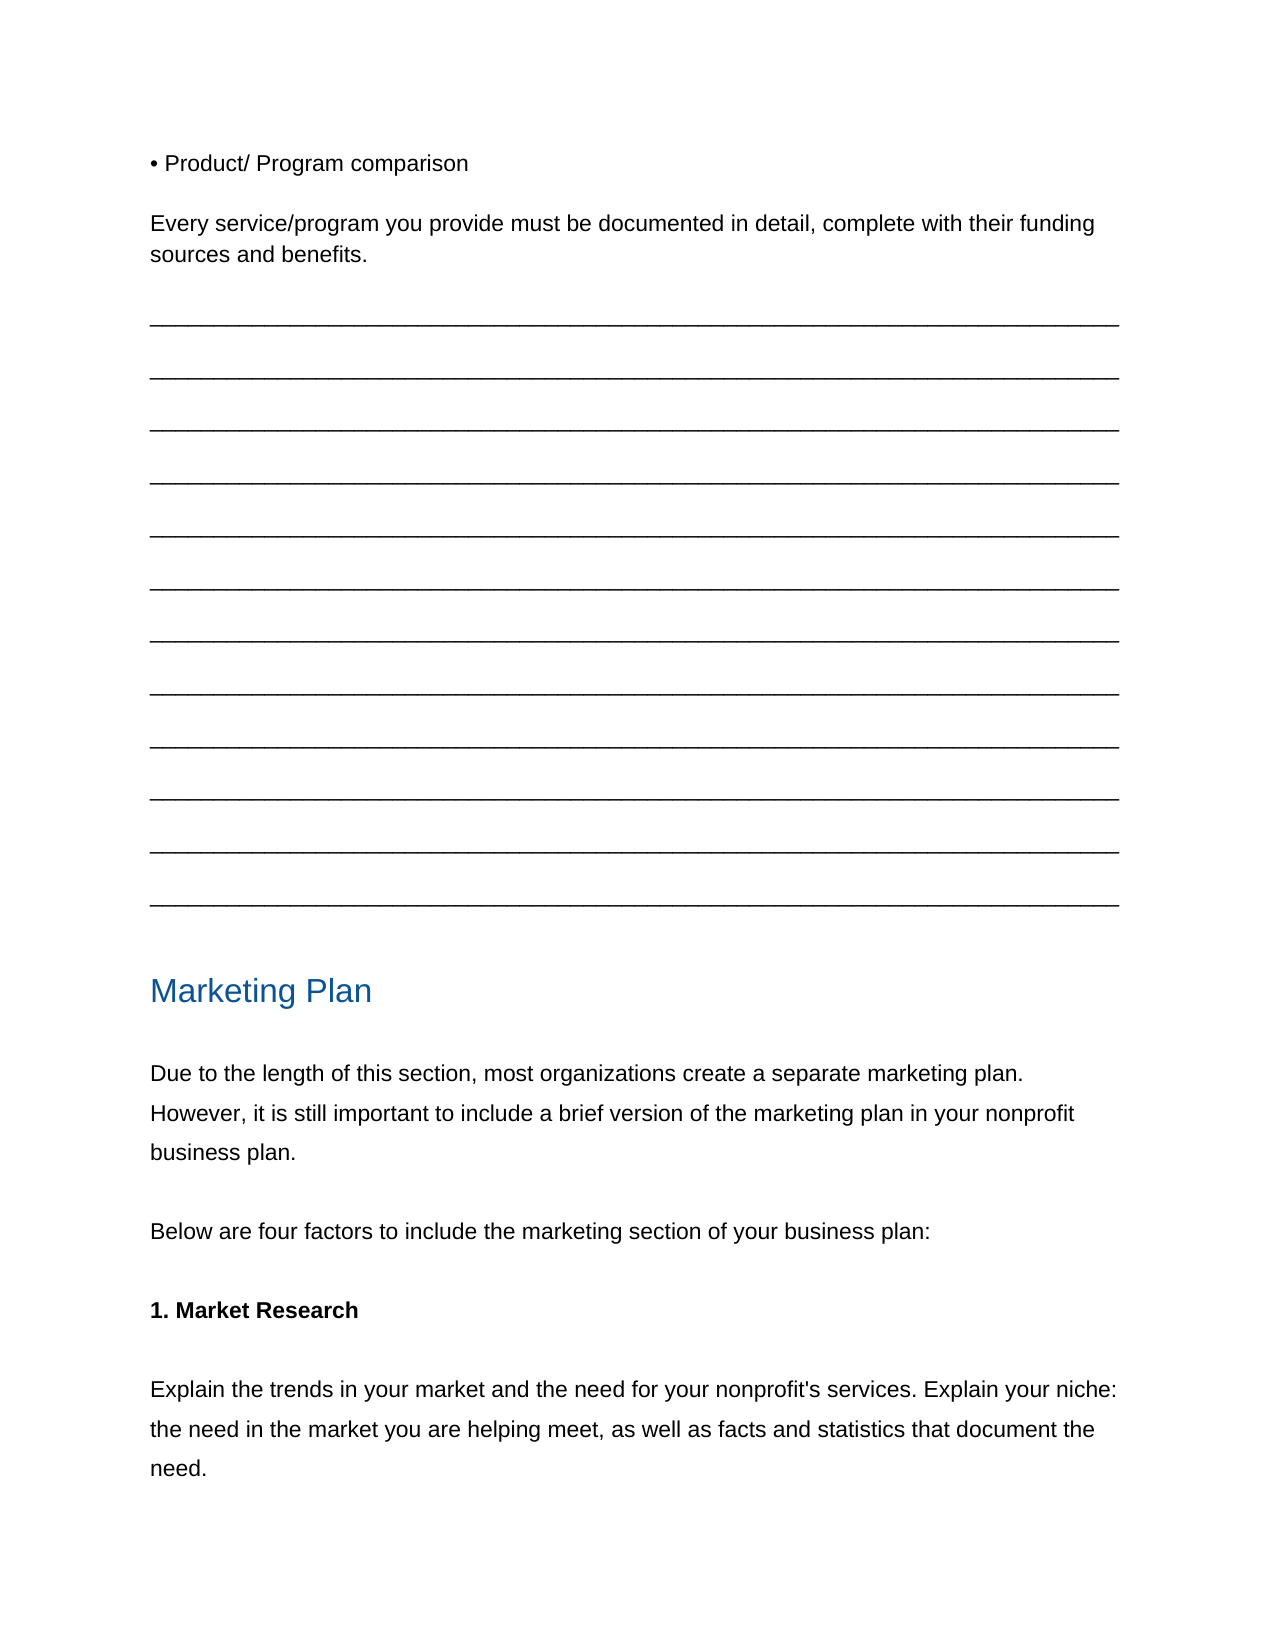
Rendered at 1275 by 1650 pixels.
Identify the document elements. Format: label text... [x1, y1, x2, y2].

subtitle Marketing Plan [150, 971, 1125, 1009]
text ________________________________________________________________________________________________________________________________________________________________________________________________________________________________________________________________________________________________________________________________________________________________________________________________________________________________________________________________________________________________________________________________________________________________________________________________________________________________ [150, 301, 1125, 696]
text Below are four factors to include the marketing section of your business plan: [150, 1218, 1125, 1245]
text • Product/ Program comparison [150, 150, 1125, 176]
text 1. Market Research [150, 1297, 1125, 1324]
text Every service/program you provide must be documented in detail, complete with their funding sources and benefits. [150, 210, 1125, 267]
text Explain the trends in your market and the need for your nonprofit's services. Explain your niche: the need in the market you are helping meet, as well as facts and statistics that document the need. [150, 1376, 1125, 1482]
text Due to the length of this section, most organizations create a separate marketing plan. However, it is still important to include a brief version of the marketing plan in your nonprofit business plan. [150, 1060, 1125, 1166]
text ________________________________________________________________________________________________________________________________________________________________________________________________________________________________________________________________________________________________________________ [150, 723, 1125, 907]
